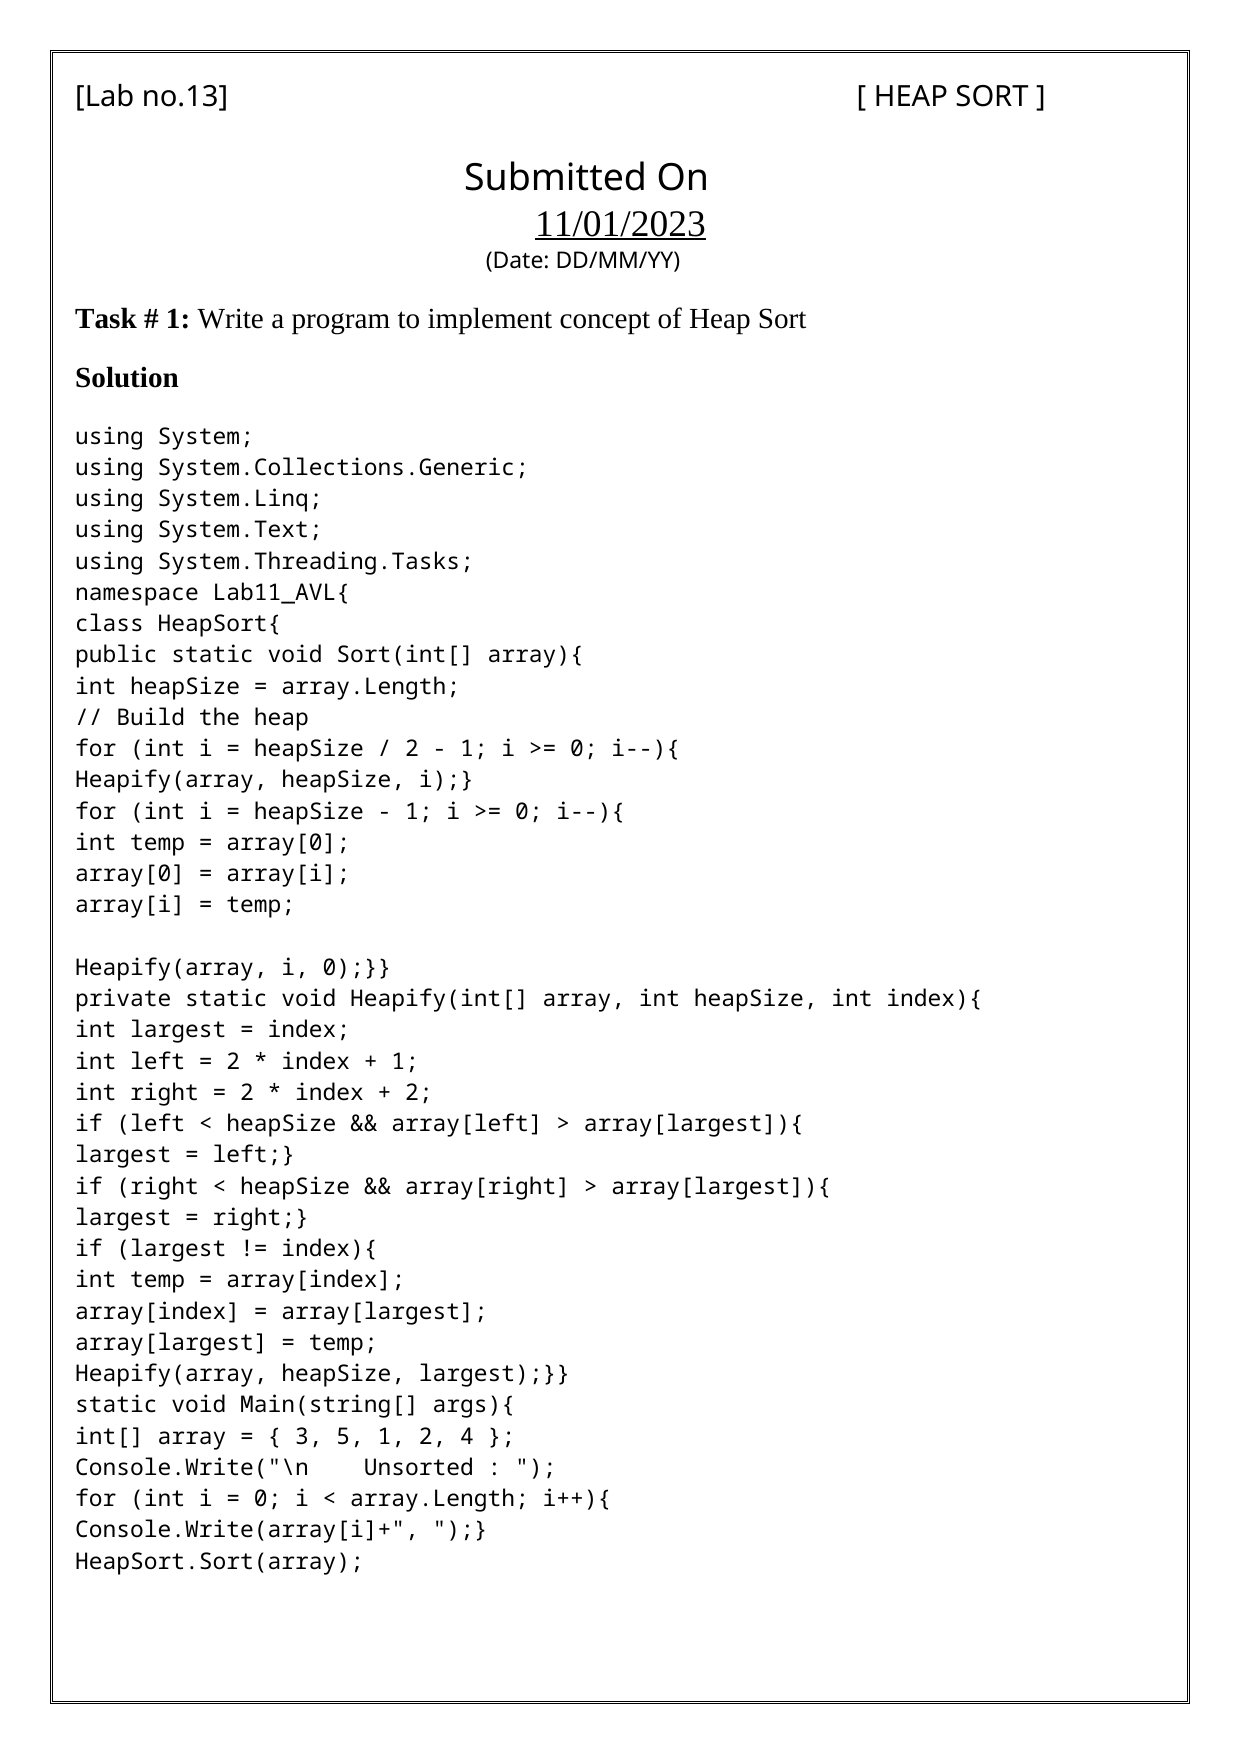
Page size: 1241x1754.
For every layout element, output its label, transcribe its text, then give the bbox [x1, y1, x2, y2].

text (Date: DD/MM/YY) [75, 244, 1165, 275]
text array[i] = temp; [75, 888, 1165, 920]
text Heapify(array, heapSize, largest);}} [75, 1357, 1165, 1388]
text Heapify(array, i, 0);}} [75, 951, 1165, 982]
text for (int i = heapSize / 2 - 1; i >= 0; i--){ [75, 732, 1165, 763]
text int largest = index; [75, 1013, 1165, 1045]
text int left = 2 * index + 1; [75, 1045, 1165, 1076]
text if (left < heapSize && array[left] > array[largest]){ [75, 1107, 1165, 1138]
text using System.Threading.Tasks; [75, 545, 1165, 576]
text Solution [75, 360, 1165, 394]
text int temp = array[index]; [75, 1263, 1165, 1295]
text using System.Collections.Generic; [75, 451, 1165, 482]
text int right = 2 * index + 2; [75, 1076, 1165, 1107]
text array[largest] = temp; [75, 1326, 1165, 1357]
text largest = left;} [75, 1138, 1165, 1170]
text for (int i = 0; i < array.Length; i++){ [75, 1482, 1165, 1513]
text array[index] = array[largest]; [75, 1295, 1165, 1326]
text namespace Lab11_AVL{ [75, 576, 1165, 607]
text using System; [75, 420, 1165, 451]
text Submitted On [75, 150, 1165, 201]
text largest = right;} [75, 1201, 1165, 1232]
text if (right < heapSize && array[right] > array[largest]){ [75, 1170, 1165, 1201]
text for (int i = heapSize - 1; i >= 0; i--){ [75, 795, 1165, 826]
text int temp = array[0]; [75, 826, 1165, 857]
text using System.Linq; [75, 482, 1165, 513]
text array[0] = array[i]; [75, 857, 1165, 888]
text HeapSort.Sort(array); [75, 1545, 1165, 1576]
text Console.Write(array[i]+", ");} [75, 1513, 1165, 1545]
text Task # 1: Write a program to implement concept of Heap Sort [75, 301, 1165, 334]
text private static void Heapify(int[] array, int heapSize, int index){ [75, 982, 1165, 1013]
text int heapSize = array.Length; [75, 670, 1165, 701]
text // Build the heap [75, 701, 1165, 732]
text using System.Text; [75, 513, 1165, 545]
text Console.Write("\n Unsorted : "); [75, 1451, 1165, 1482]
text static void Main(string[] args){ [75, 1388, 1165, 1420]
text public static void Sort(int[] array){ [75, 638, 1165, 670]
text Heapify(array, heapSize, i);} [75, 763, 1165, 795]
text 11/01/2023 [75, 201, 1165, 244]
text if (largest != index){ [75, 1232, 1165, 1263]
text class HeapSort{ [75, 607, 1165, 638]
text int[] array = { 3, 5, 1, 2, 4 }; [75, 1420, 1165, 1451]
